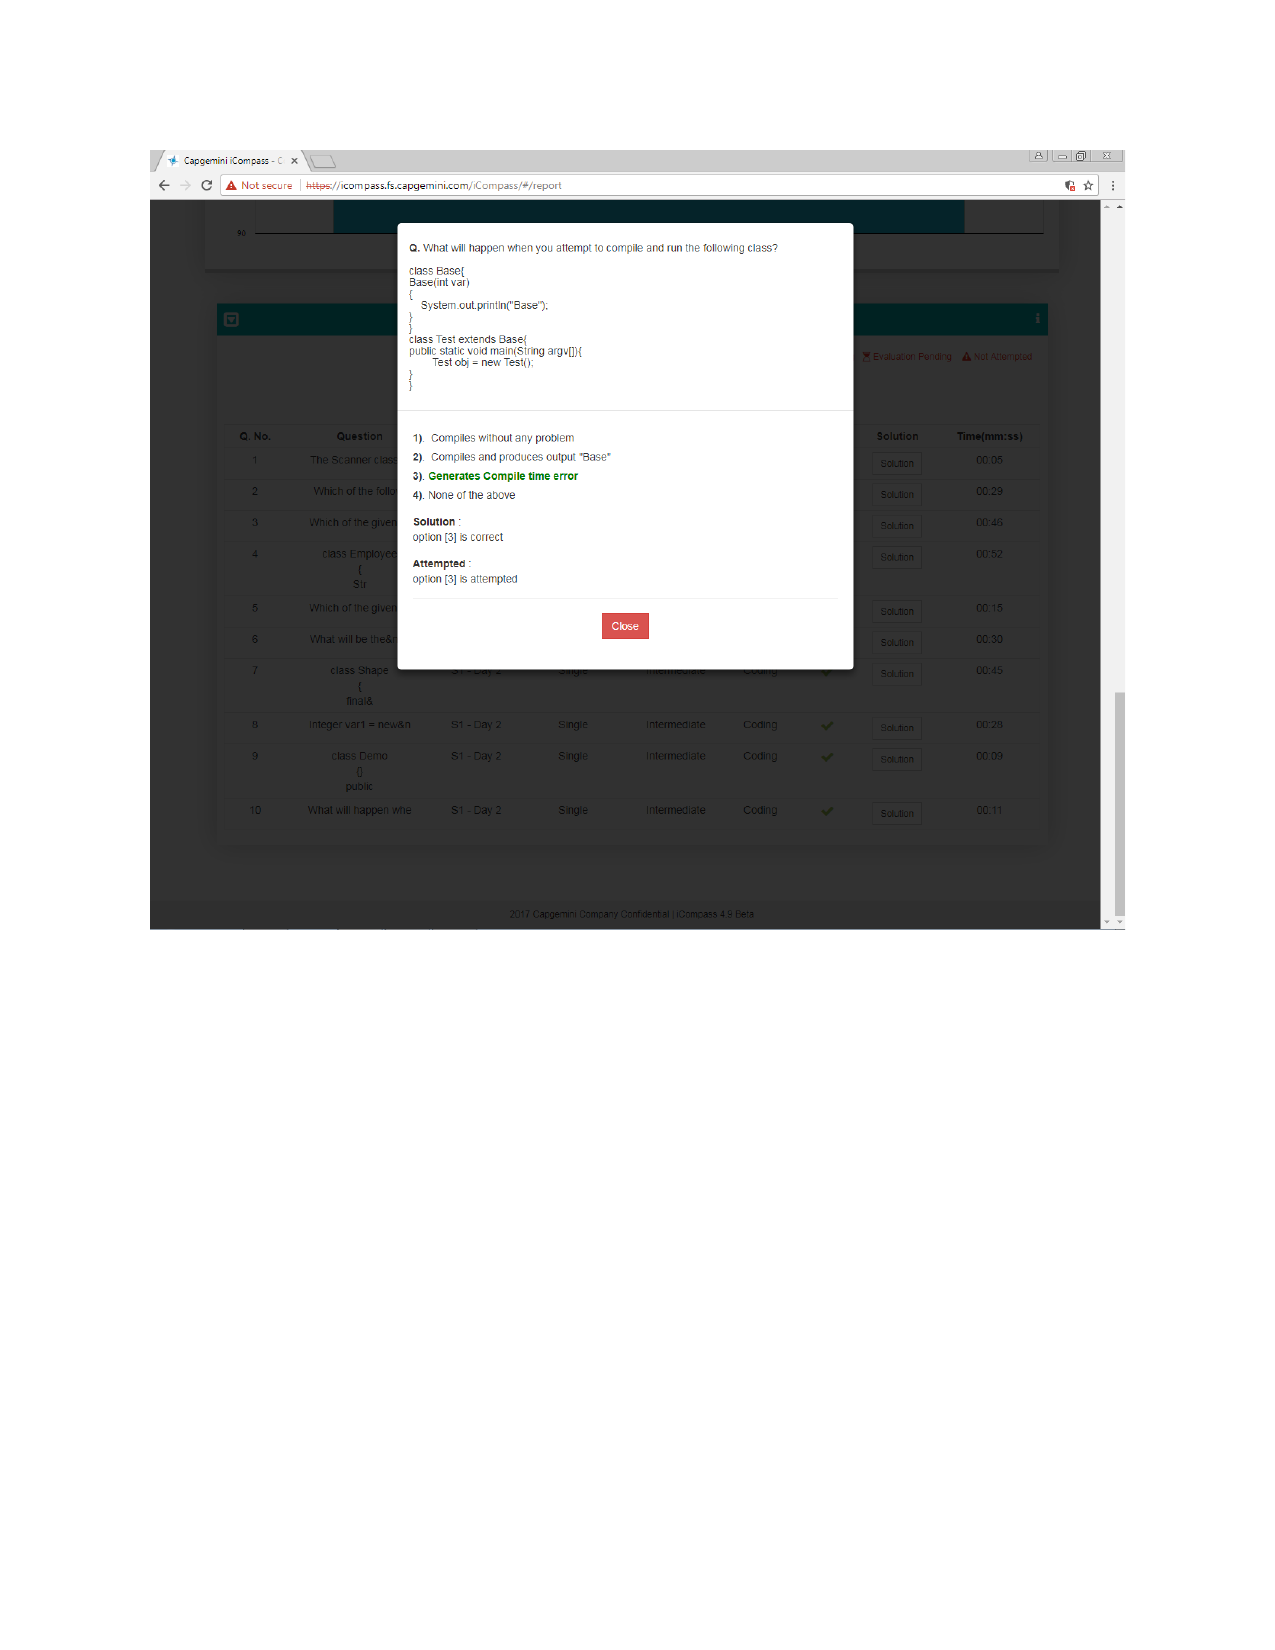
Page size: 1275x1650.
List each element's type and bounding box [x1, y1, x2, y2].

picture [150, 150, 1125, 930]
